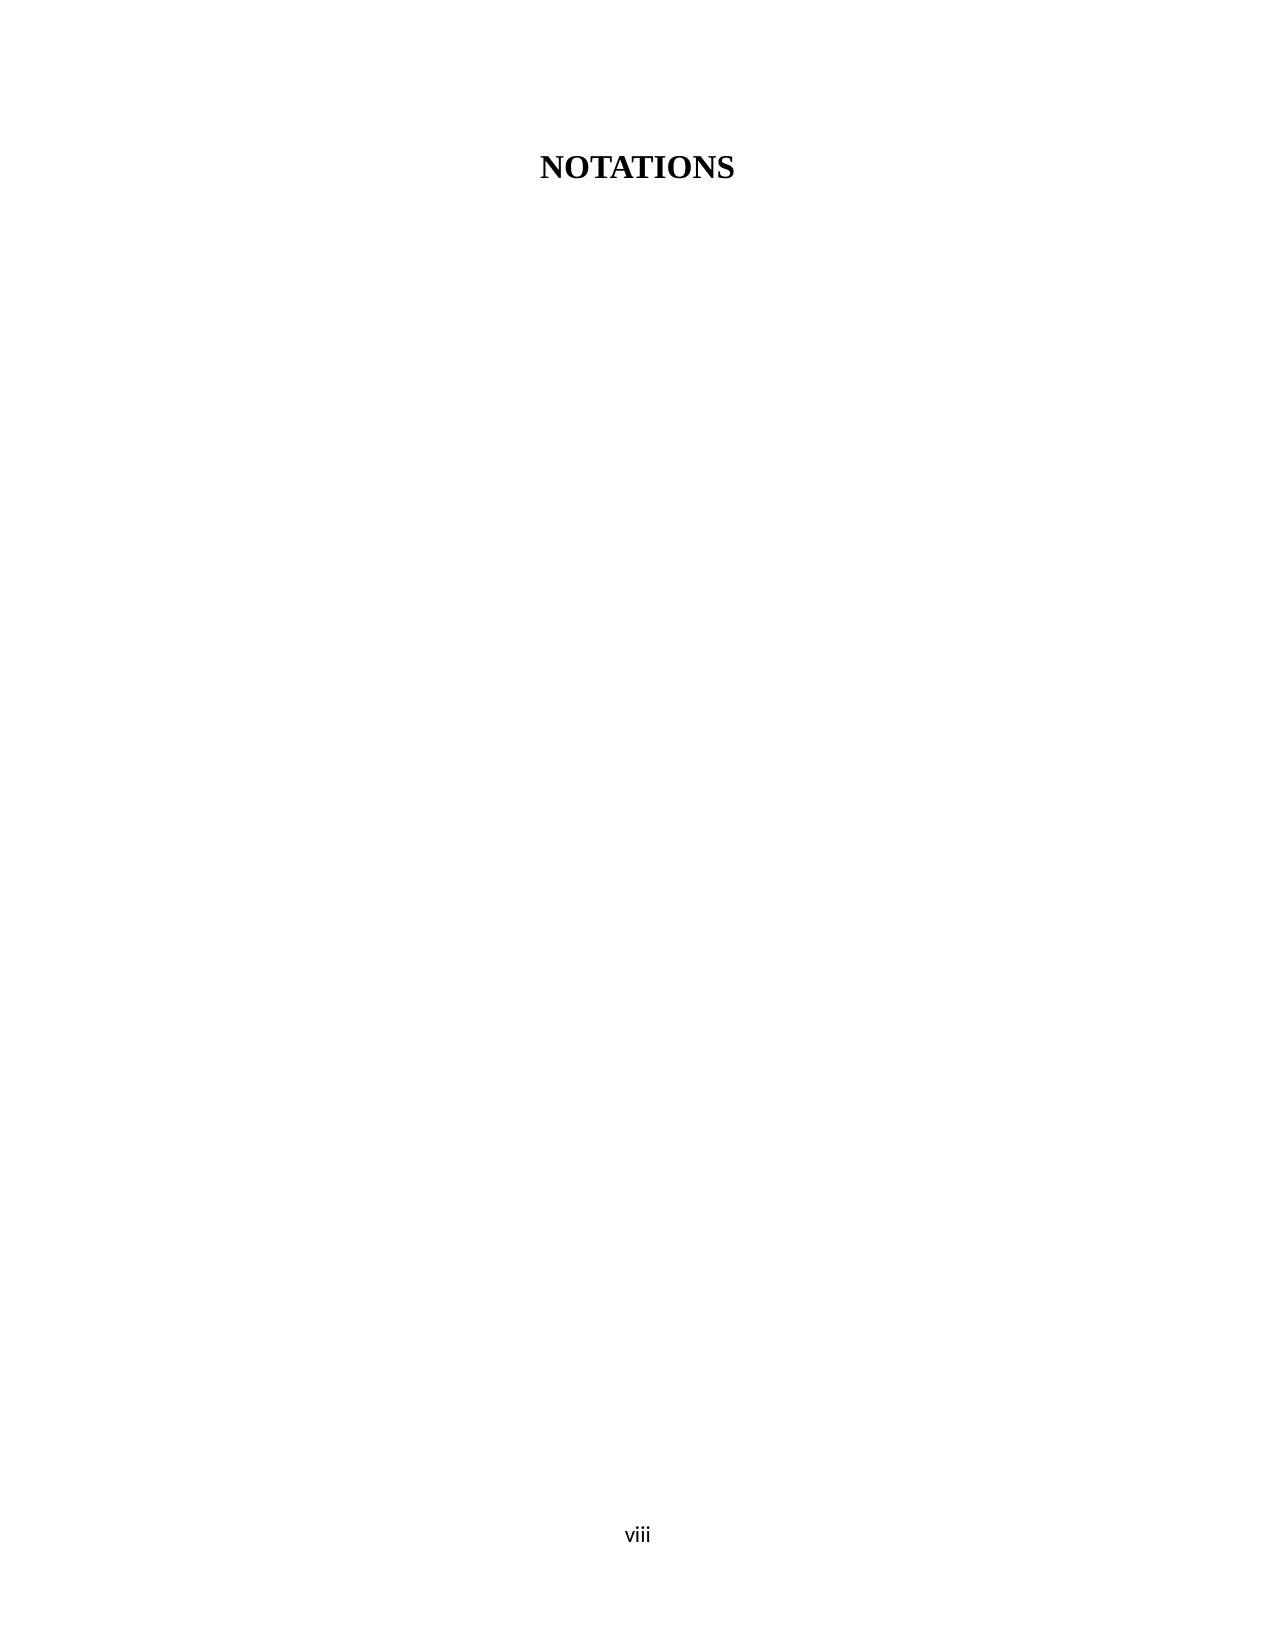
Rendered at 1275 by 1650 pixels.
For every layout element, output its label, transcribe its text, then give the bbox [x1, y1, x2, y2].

text NOTATIONS [148, 148, 1127, 186]
